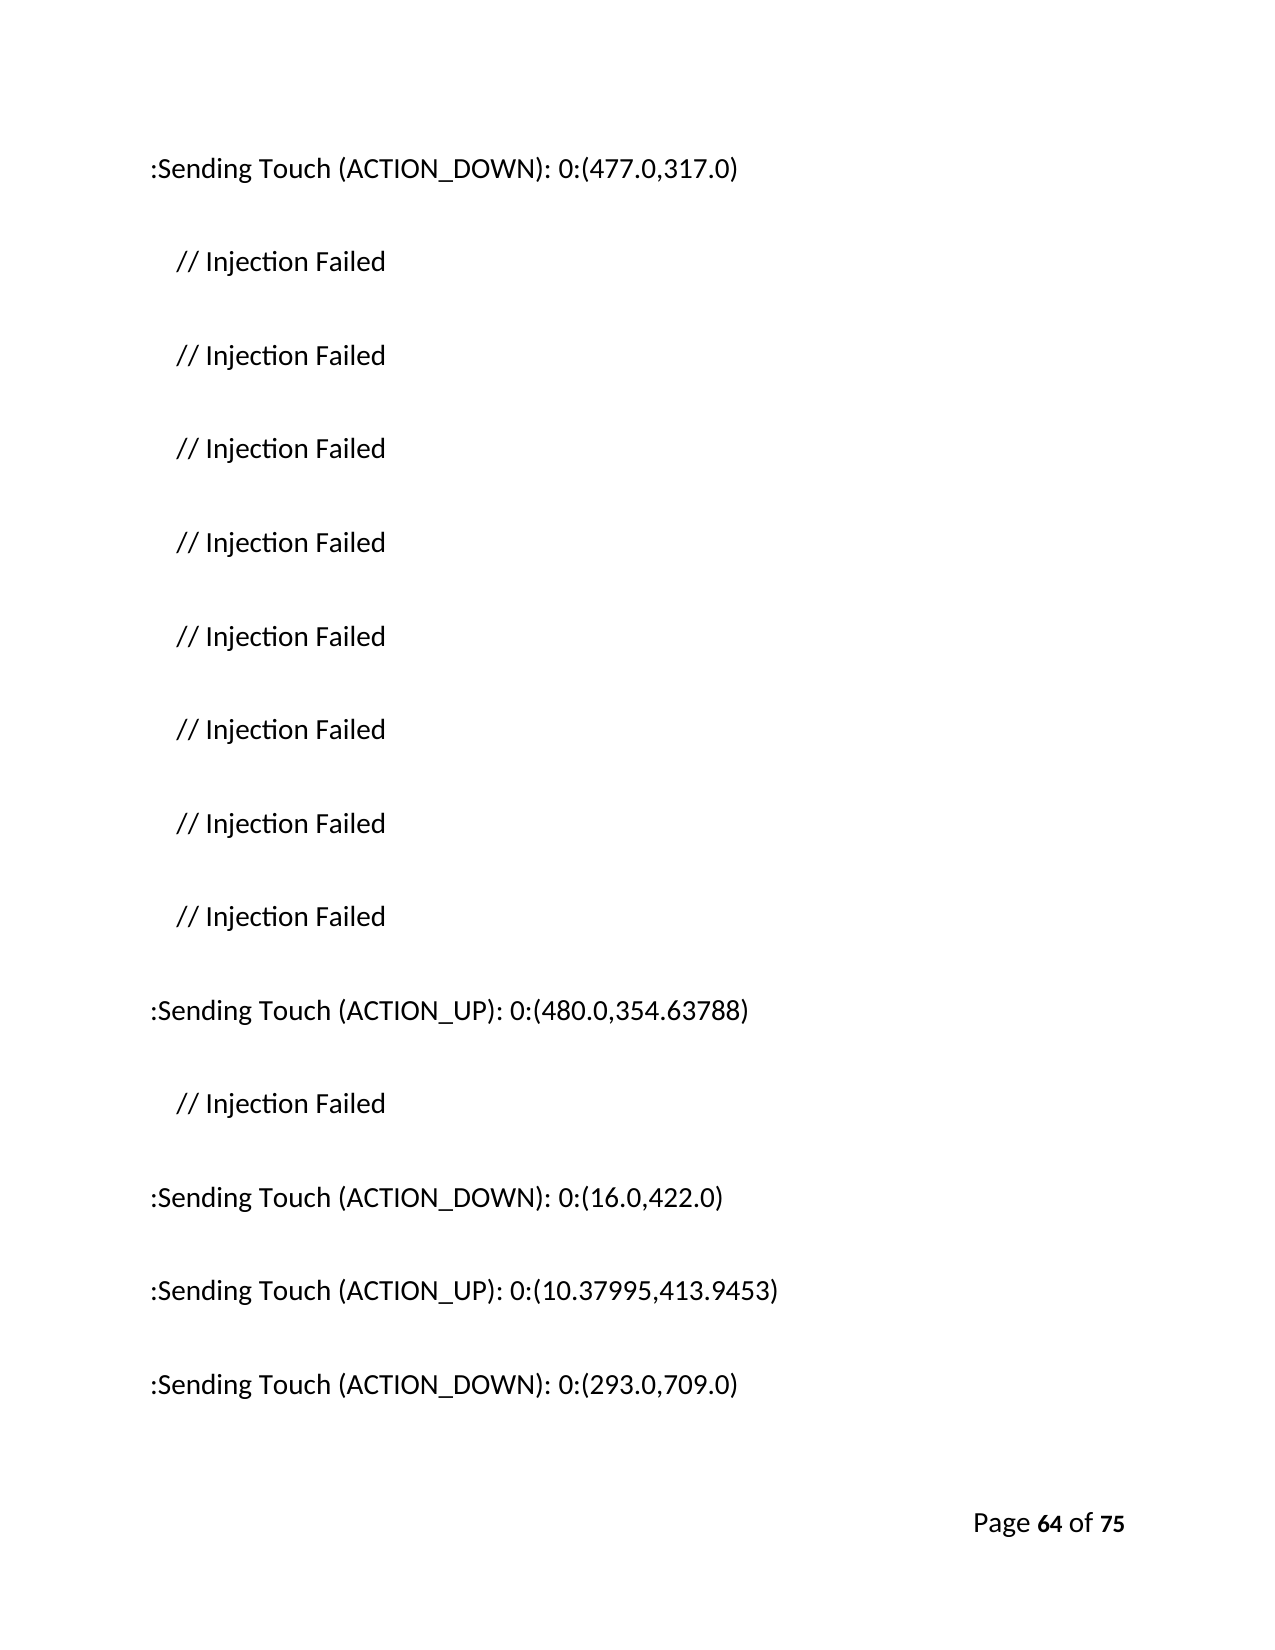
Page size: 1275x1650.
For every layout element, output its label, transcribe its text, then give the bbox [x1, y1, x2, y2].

text :Sending Touch (ACTION_DOWN): 0:(16.0,422.0) [150, 1179, 1125, 1253]
text // Injection Failed [150, 243, 1125, 318]
text :Sending Touch (ACTION_DOWN): 0:(477.0,317.0) [150, 150, 1125, 224]
text :Sending Touch (ACTION_UP): 0:(480.0,354.63788) [150, 992, 1125, 1066]
text :Sending Touch (ACTION_UP): 0:(10.37995,413.9453) [150, 1272, 1125, 1347]
text // Injection Failed [150, 1085, 1125, 1159]
text // Injection Failed [150, 337, 1125, 411]
text :Sending Touch (ACTION_DOWN): 0:(293.0,709.0) [150, 1366, 1125, 1440]
text // Injection Failed [150, 805, 1125, 879]
text // Injection Failed [150, 431, 1125, 505]
text // Injection Failed [150, 618, 1125, 692]
text // Injection Failed [150, 524, 1125, 598]
text // Injection Failed [150, 898, 1125, 972]
text // Injection Failed [150, 711, 1125, 785]
